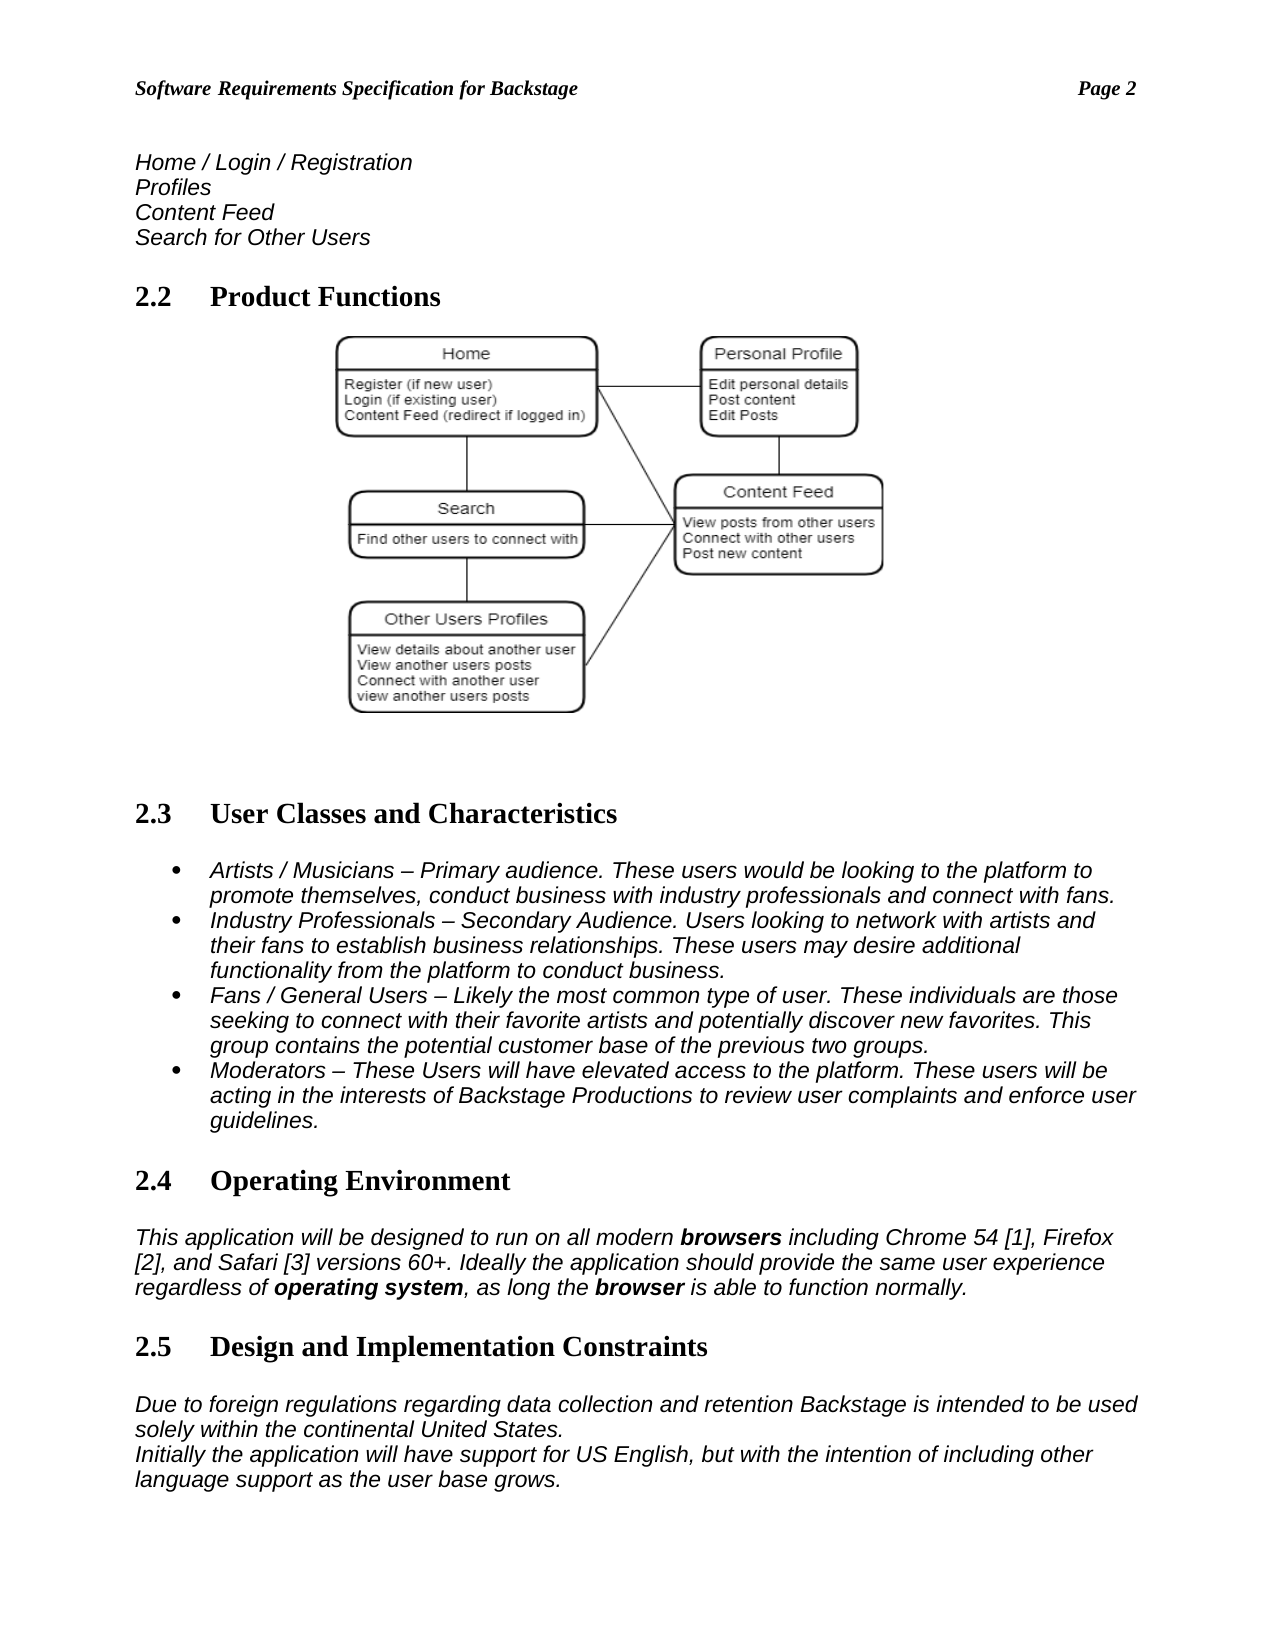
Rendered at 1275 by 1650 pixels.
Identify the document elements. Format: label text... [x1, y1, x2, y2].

text Profiles [135, 175, 1140, 200]
text Content Feed [135, 200, 1140, 225]
text Due to foreign regulations regarding data collection and retention Backstage is intended to be used solely within the continental United States. [135, 1392, 1140, 1442]
subtitle Operating Environment [135, 1163, 1140, 1196]
picture [335, 336, 884, 713]
list Artists / Musicians – Primary audience. These users would be looking to the platform to promote themselves, conduct business with industry professionals and connect with fans. [172, 858, 1140, 908]
text Home / Login / Registration [135, 150, 1140, 175]
subtitle Design and Implementation Constraints [135, 1329, 1140, 1363]
list Fans / General Users – Likely the most common type of user. These individuals are those seeking to connect with their favorite artists and potentially discover new favorites. This group contains the potential customer base of the previous two groups. [172, 983, 1140, 1058]
text Search for Other Users [135, 225, 1140, 250]
list Moderators – These Users will have elevated access to the platform. These users will be acting in the interests of Backstage Productions to review user complaints and enforce user guidelines. [172, 1058, 1140, 1133]
text This application will be designed to run on all modern browsers including Chrome 54 [1], Firefox [2], and Safari [3] versions 60+. Ideally the application should provide the same user experience regardless of operating system, as long the browser is able to function normally. [135, 1225, 1140, 1300]
text Initially the application will have support for US English, but with the intention of including other language support as the user base grows. [135, 1442, 1140, 1492]
subtitle Product Functions [135, 279, 1140, 313]
subtitle User Classes and Characteristics [135, 796, 1140, 829]
list Industry Professionals – Secondary Audience. Users looking to network with artists and their fans to establish business relationships. These users may desire additional functionality from the platform to conduct business. [172, 908, 1140, 983]
